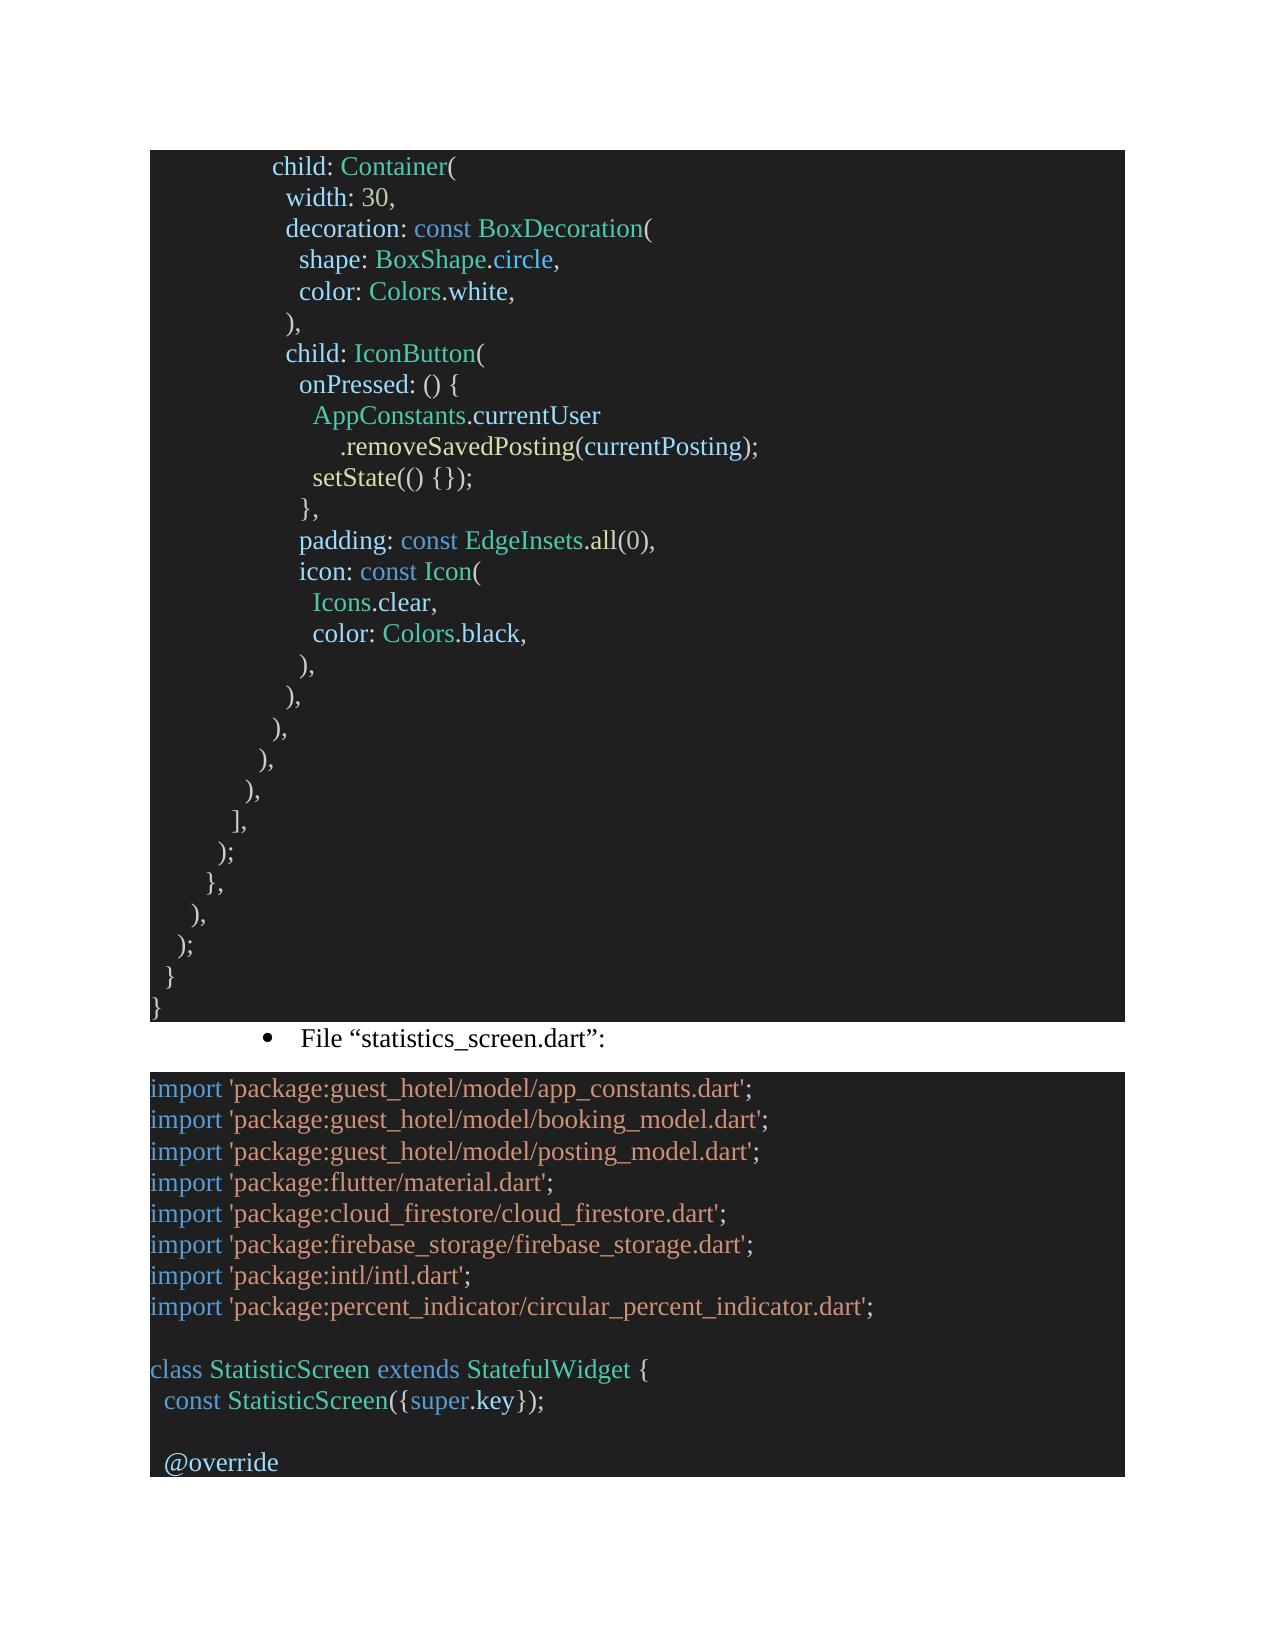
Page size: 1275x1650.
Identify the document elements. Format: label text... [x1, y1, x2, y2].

text ), [150, 306, 1125, 337]
text width: 30, [150, 181, 1125, 212]
text ), [150, 742, 1125, 773]
text } [150, 960, 1125, 991]
text Icons.clear, [150, 586, 1125, 617]
text child: IconButton( [150, 337, 1125, 368]
text import 'package:guest_hotel/model/booking_model.dart'; [150, 1104, 1125, 1135]
text }, [150, 866, 1125, 897]
text color: Colors.black, [150, 617, 1125, 648]
text class StatisticScreen extends StatefulWidget { [150, 1353, 1125, 1384]
text const StatisticScreen({super.key}); [150, 1384, 1125, 1415]
text ), [150, 897, 1125, 929]
list File “statistics_screen.dart”: [263, 1022, 1125, 1053]
text ), [150, 679, 1125, 711]
text .removeSavedPosting(currentPosting); [150, 430, 1125, 461]
text import 'package:guest_hotel/model/app_constants.dart'; [150, 1072, 1125, 1104]
text color: Colors.white, [150, 274, 1125, 306]
text shape: BoxShape.circle, [150, 243, 1125, 274]
text ), [150, 773, 1125, 804]
text ); [150, 835, 1125, 866]
text icon: const Icon( [150, 555, 1125, 586]
text ), [150, 648, 1125, 679]
text ], [150, 804, 1125, 835]
text child: Container( [150, 150, 1125, 181]
text setState(() {}); [150, 461, 1125, 493]
text decoration: const BoxDecoration( [150, 212, 1125, 243]
text ), [150, 711, 1125, 742]
text } [150, 991, 1125, 1022]
text AppConstants.currentUser [150, 399, 1125, 430]
text ); [150, 929, 1125, 960]
text padding: const EdgeInsets.all(0), [150, 524, 1125, 555]
text import 'package:cloud_firestore/cloud_firestore.dart'; [150, 1197, 1125, 1228]
text import 'package:flutter/material.dart'; [150, 1166, 1125, 1197]
text import 'package:guest_hotel/model/posting_model.dart'; [150, 1135, 1125, 1166]
text onPressed: () { [150, 368, 1125, 399]
text }, [150, 493, 1125, 524]
text @override [150, 1446, 1125, 1477]
text import 'package:intl/intl.dart'; [150, 1259, 1125, 1291]
text import 'package:firebase_storage/firebase_storage.dart'; [150, 1228, 1125, 1259]
text import 'package:percent_indicator/circular_percent_indicator.dart'; [150, 1291, 1125, 1322]
